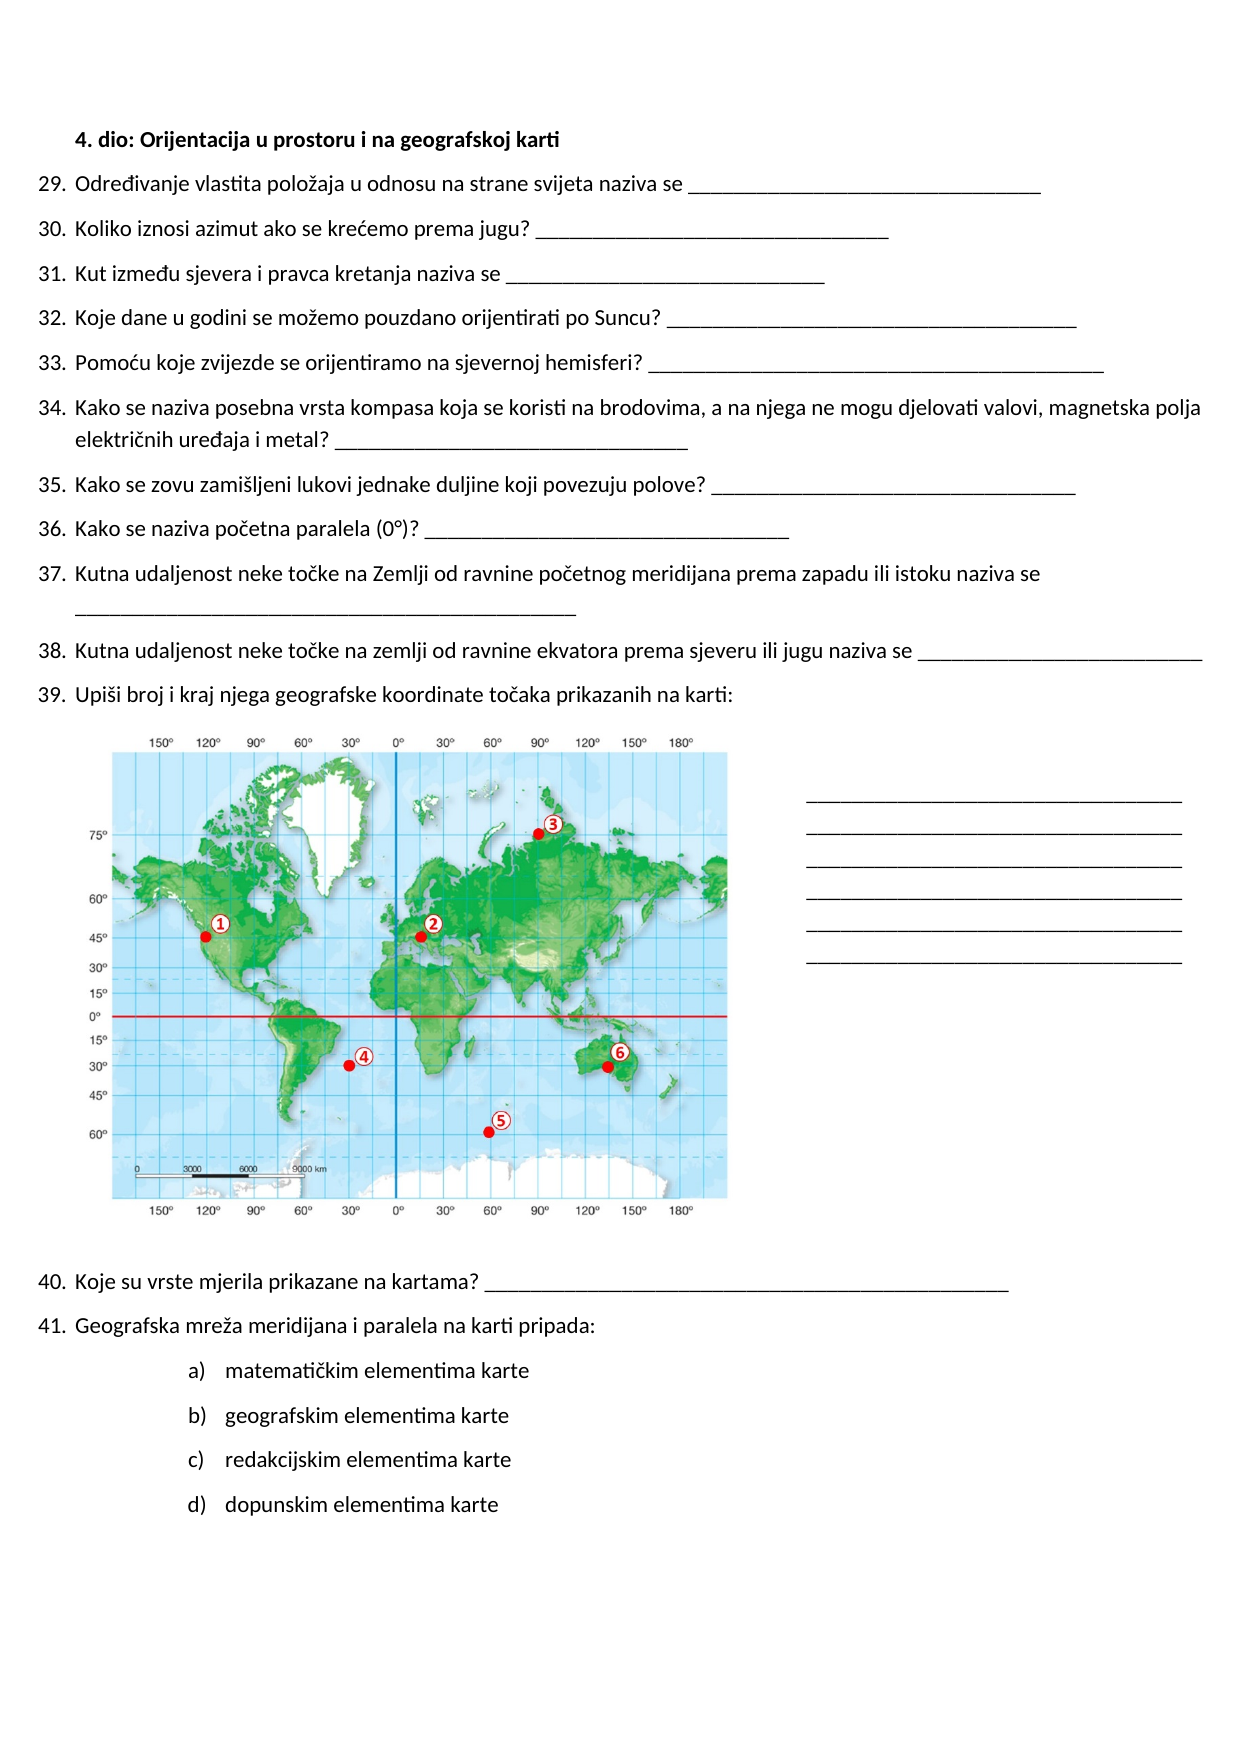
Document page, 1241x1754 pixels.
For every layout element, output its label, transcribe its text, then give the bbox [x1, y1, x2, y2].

list matematičkim elementima karte [188, 1356, 1211, 1384]
list geografskim elementima karte [188, 1401, 1211, 1429]
list Pomoću koje zvijezde se orijentiramo na sjevernoj hemisferi? ________________________________________ [38, 348, 1211, 376]
list Kutna udaljenost neke točke na zemlji od ravnine ekvatora prema sjeveru ili jugu naziva se _________________________ [38, 636, 1211, 664]
list dopunskim elementima karte [187, 1490, 1211, 1518]
list Koje dane u godini se možemo pouzdano orijentirati po Suncu? ____________________________________ [38, 303, 1211, 331]
list Kutna udaljenost neke točke na Zemlji od ravnine početnog meridijana prema zapadu ili istoku naziva se ____________________________________________ [38, 559, 1211, 619]
list redakcijskim elementima karte [188, 1446, 1211, 1473]
list Kut između sjevera i pravca kretanja naziva se ____________________________ [38, 259, 1211, 287]
list Kako se zovu zamišljeni lukovi jednake duljine koji povezuju polove? ________________________________ [38, 470, 1211, 498]
list 4. dio: Orijentacija u prostoru i na geografskoj karti [75, 125, 1211, 153]
list Upiši broj i kraj njega geografske koordinate točaka prikazanih na karti: [37, 681, 1211, 709]
list Određivanje vlastita položaja u odnosu na strane svijeta naziva se _______________________________ [38, 169, 1211, 197]
list Kako se naziva početna paralela (0°)? ________________________________ [38, 514, 1211, 542]
list Kako se naziva posebna vrsta kompasa koja se koristi na brodovima, a na njega ne mogu djelovati valovi, magnetska polja električnih uređaja i metal? _______________________________ [38, 393, 1211, 453]
list Koje su vrste mjerila prikazane na kartama? ______________________________________________ [38, 1267, 1211, 1295]
table_header [75, 734, 795, 1222]
list Geografska mreža meridijana i paralela na karti pripada: [38, 1311, 1211, 1339]
list Koliko iznosi azimut ako se krećemo prema jugu? _______________________________ [38, 214, 1211, 242]
table_header _________________________________ _________________________________ _________________________________ _________________________________ _________________________________ _________________________________ [795, 734, 1233, 1222]
picture [86, 733, 733, 1219]
